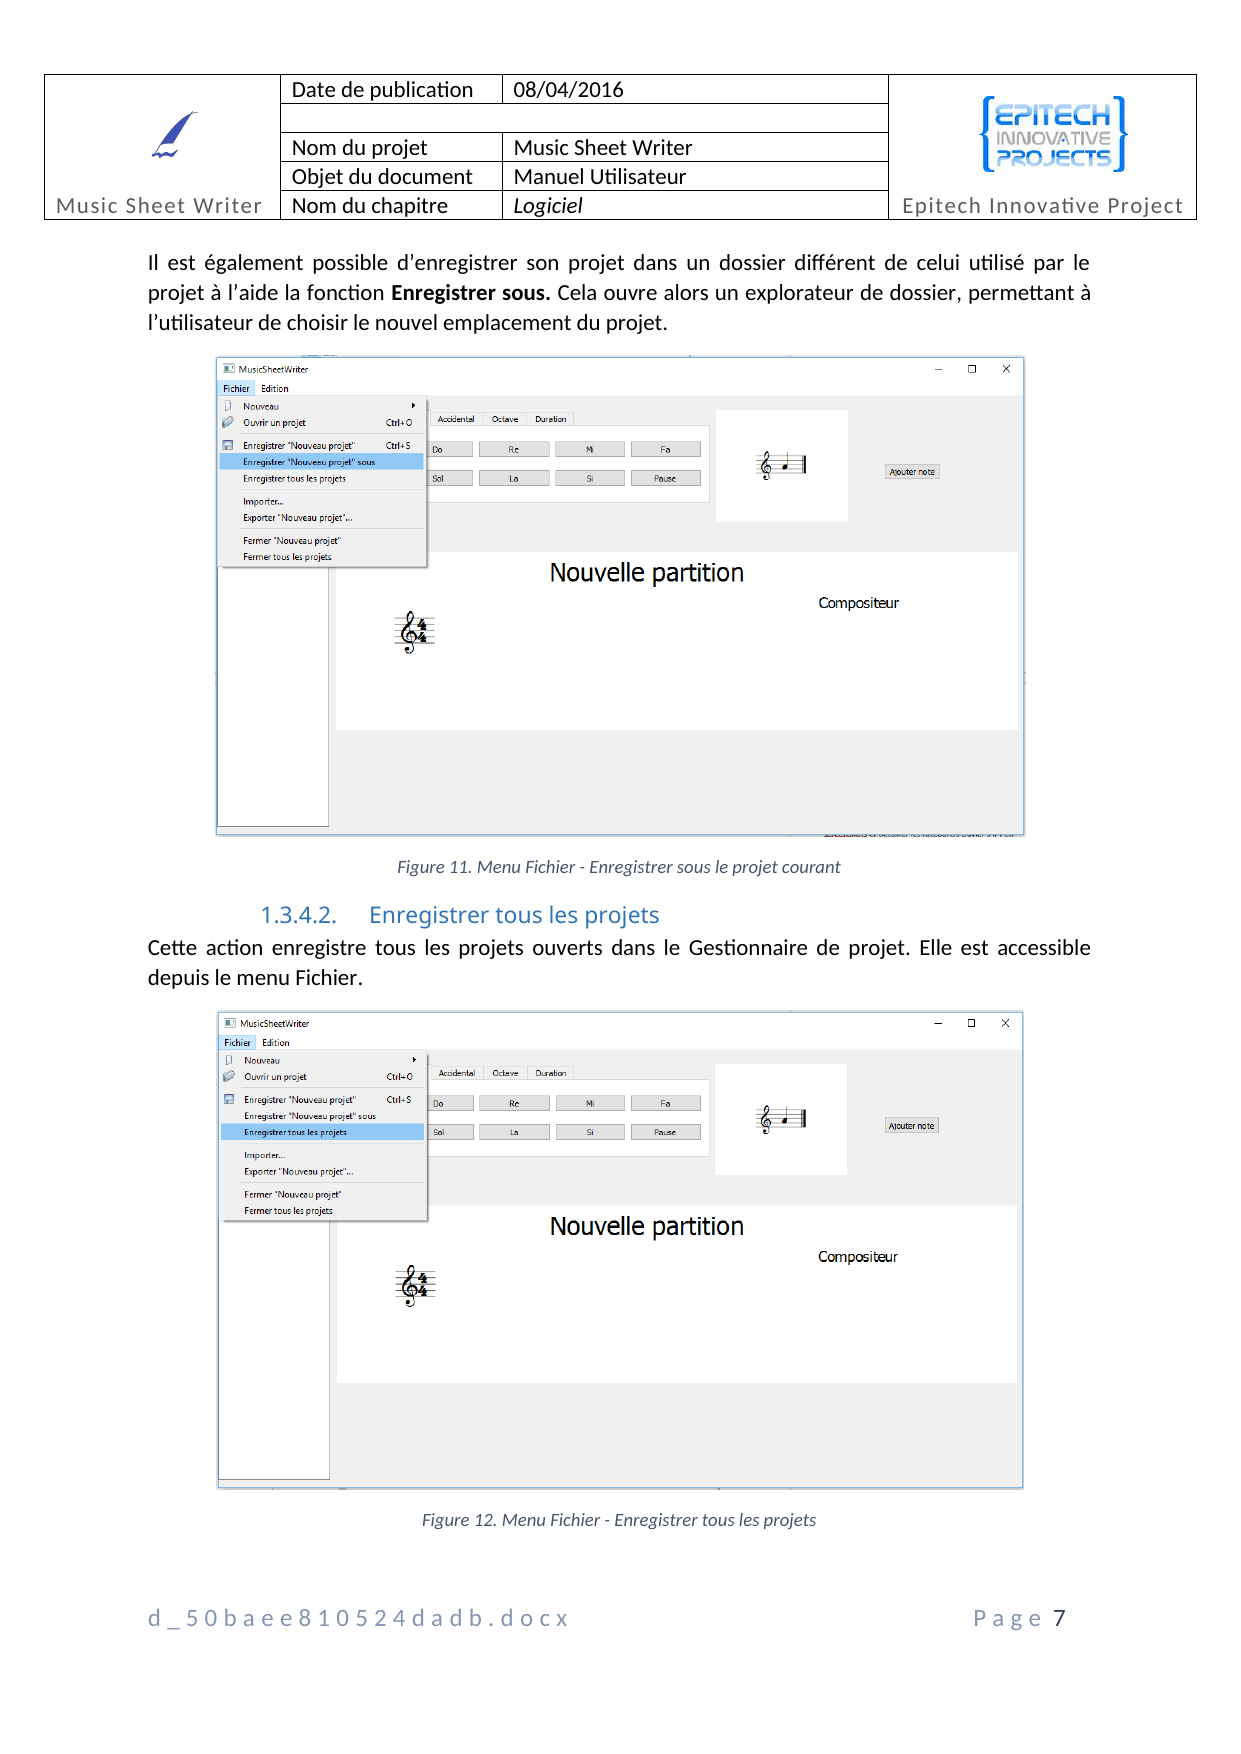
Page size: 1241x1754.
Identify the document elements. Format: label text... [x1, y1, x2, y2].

picture [216, 1010, 1024, 1490]
picture [214, 355, 1026, 837]
picture [123, 83, 226, 186]
text Il est également possible d’enregistrer son projet dans un dossier différent de celui utilisé par le projet à l’aide la fonction Enregistrer sous. Cela ouvre alors un explorateur de dossier, permettant à l’utilisateur de choisir le nouvel emplacement du projet. [148, 248, 1093, 337]
picture [978, 96, 1128, 172]
subtitle Enregistrer tous les projets [260, 899, 1093, 931]
text Cette action enregistre tous les projets ouverts dans le Gestionnaire de projet. Elle est accessible depuis le menu Fichier. [148, 933, 1093, 991]
